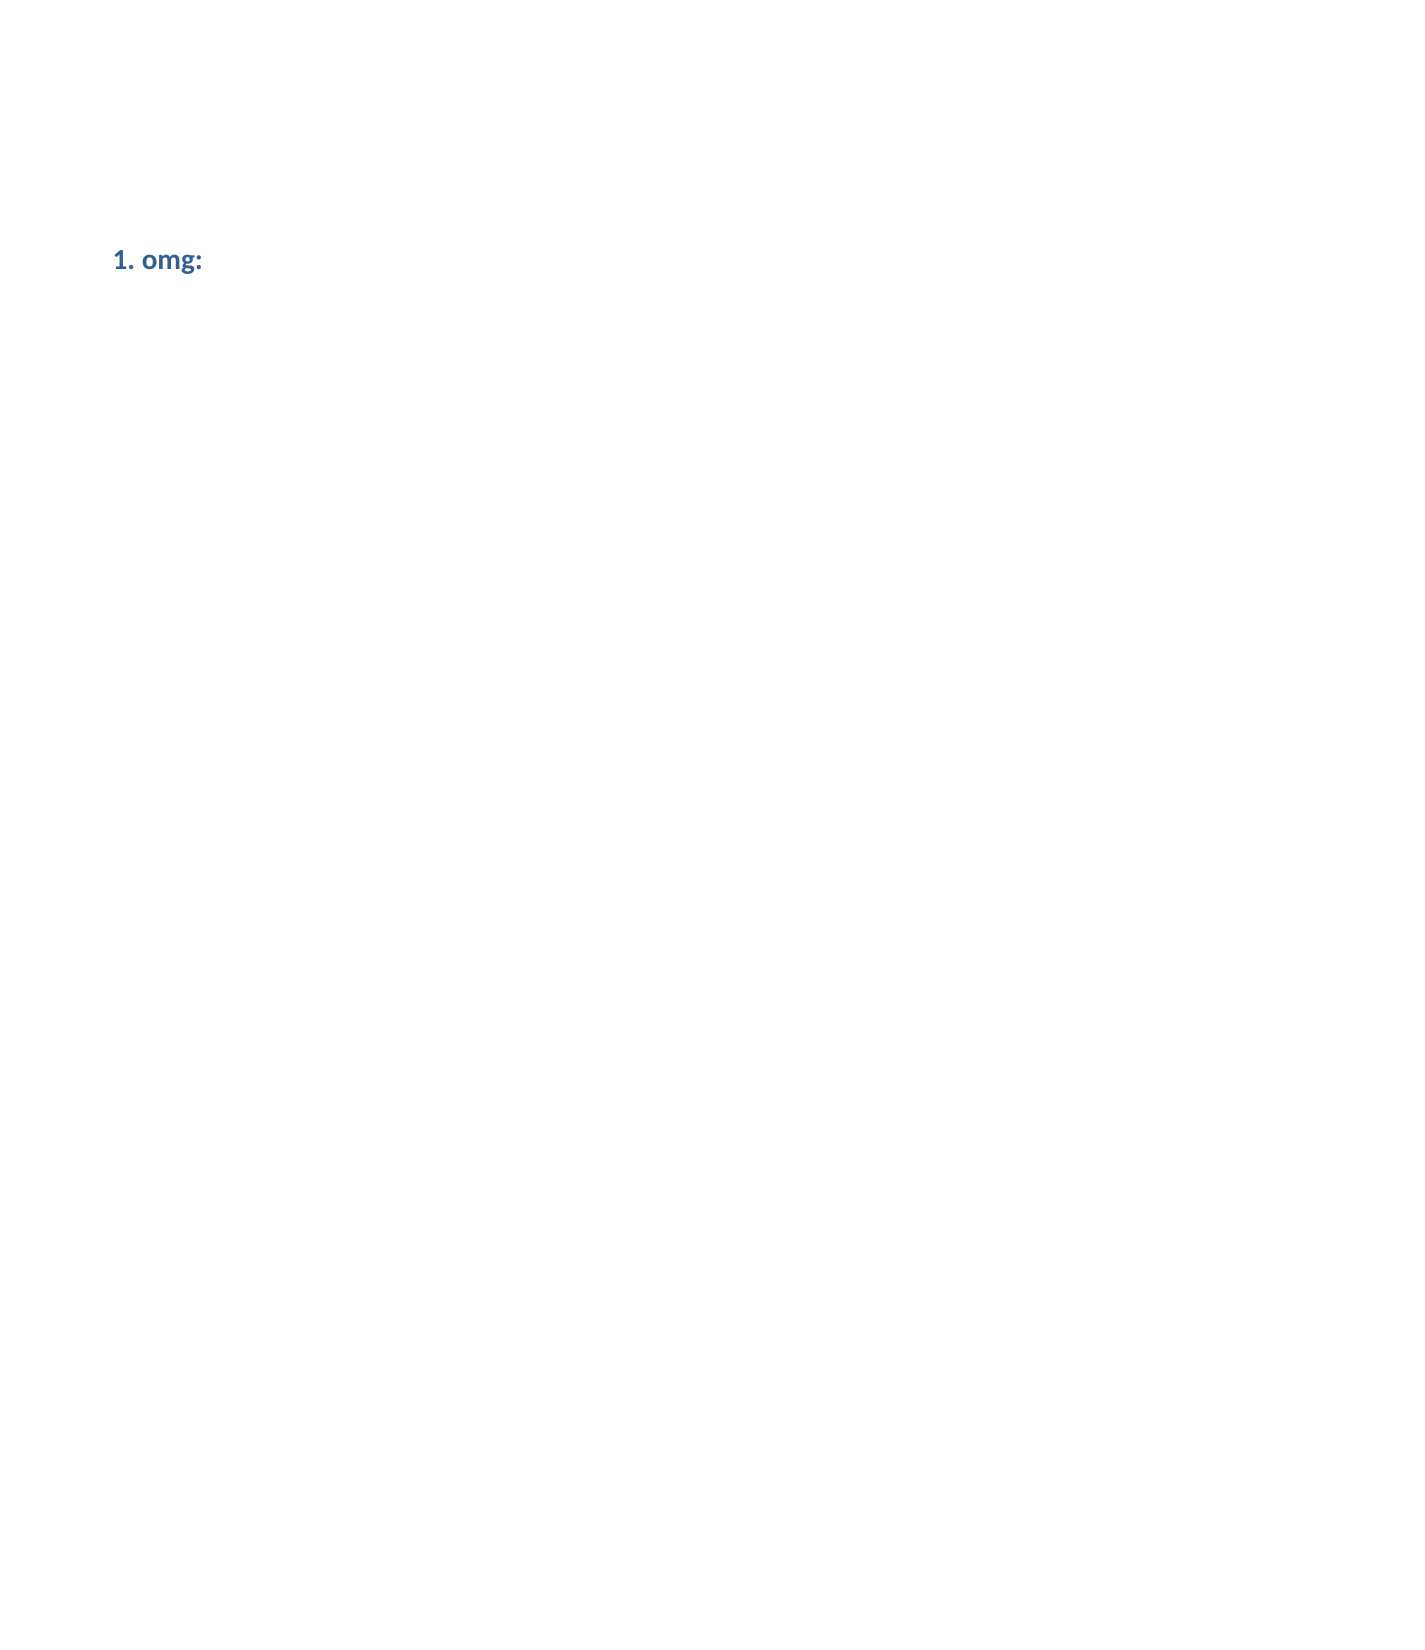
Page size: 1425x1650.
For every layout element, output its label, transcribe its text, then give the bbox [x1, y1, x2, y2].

subtitle 1. omg: [112, 200, 1312, 277]
